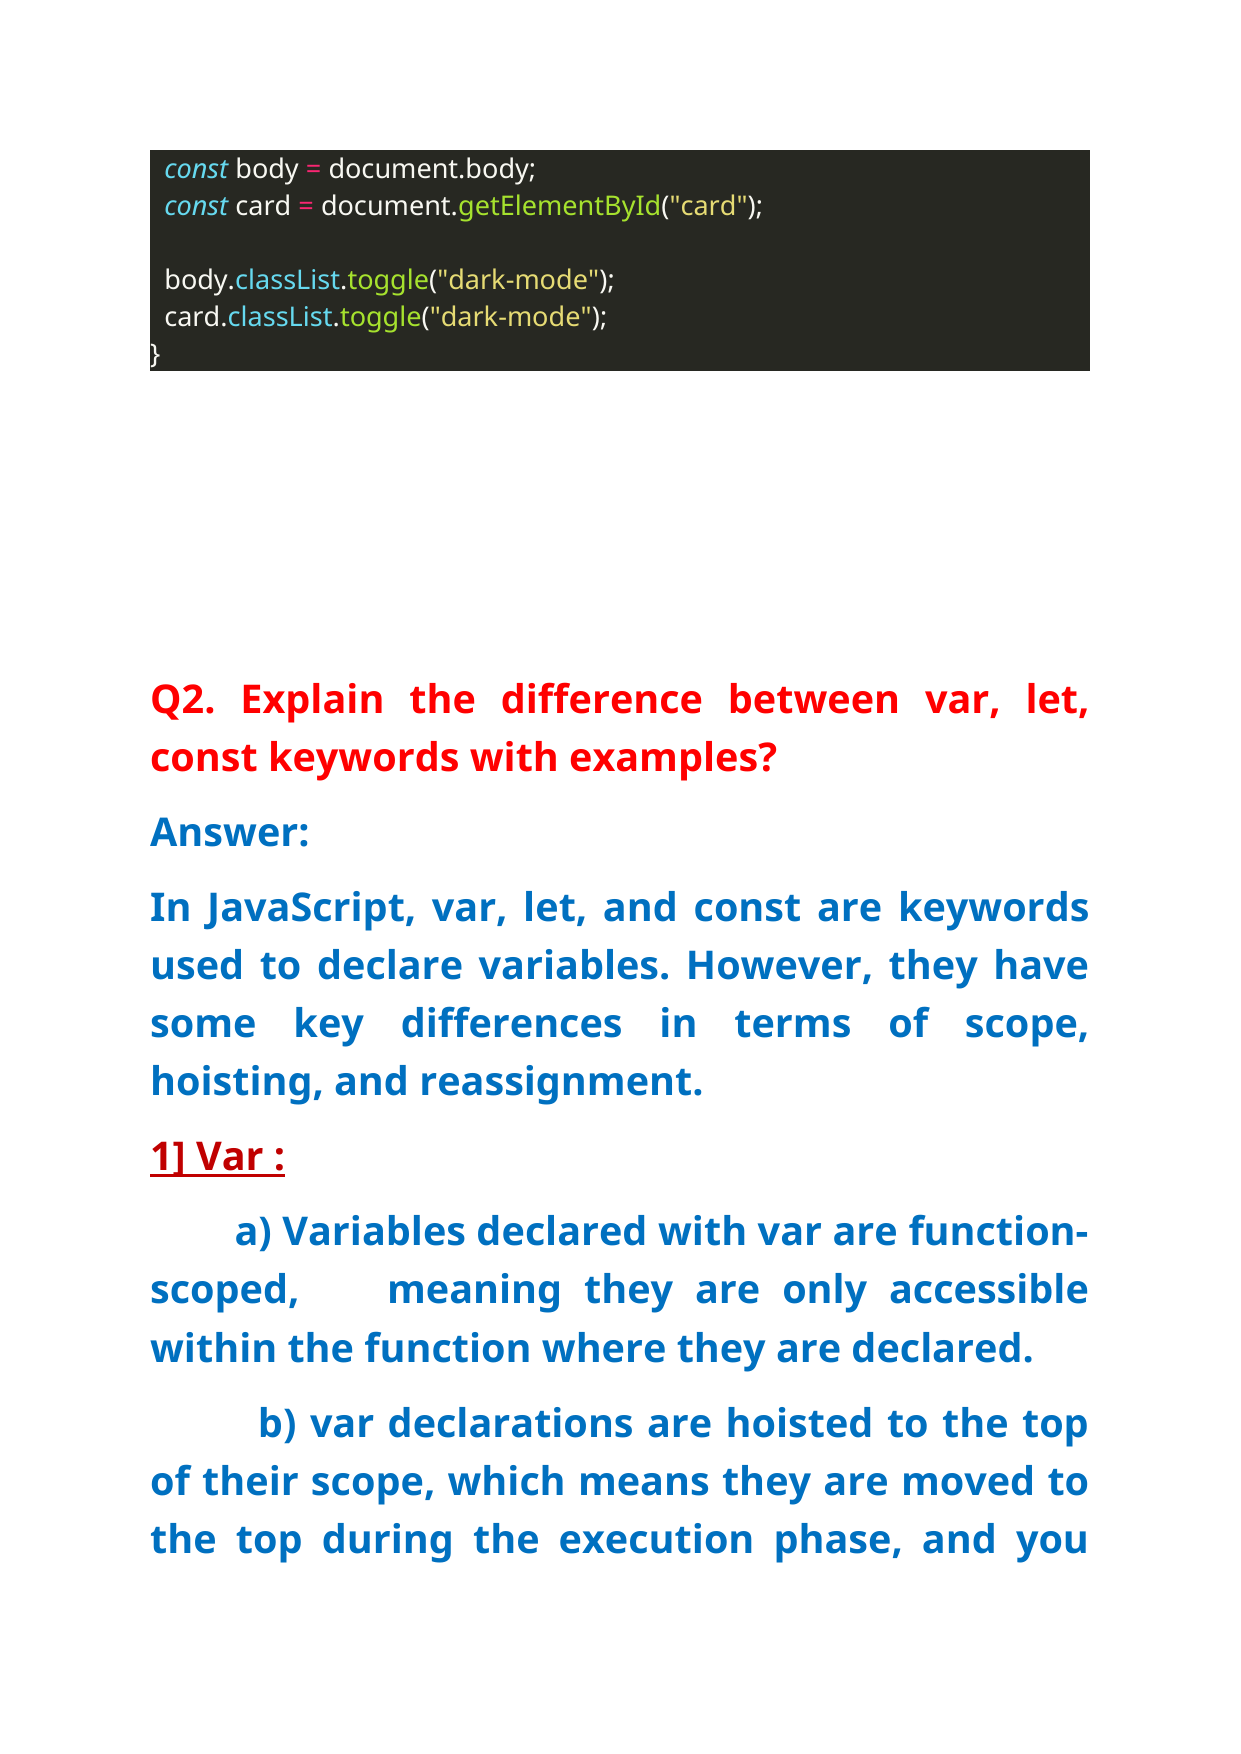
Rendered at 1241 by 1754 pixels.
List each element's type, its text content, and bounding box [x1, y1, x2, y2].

text const card = document.getElementById("card"); [150, 187, 1090, 224]
text } [150, 334, 1090, 371]
text card.classList.toggle("dark-mode"); [150, 297, 1090, 334]
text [150, 1395, 1090, 1565]
text body.classList.toggle("dark-mode"); [150, 261, 1090, 297]
text a) Variables declared with var are function-scoped, meaning they are only accessible within the function where they are declared. [150, 1203, 1090, 1374]
text Q2. Explain the difference between var, let, const keywords with examples? [150, 671, 1090, 783]
text In JavaScript, var, let, and const are keywords used to declare variables. However, they have some key differences in terms of scope, hoisting, and reassignment. [150, 879, 1090, 1107]
text 1] Var : [150, 1128, 1090, 1182]
text const body = document.body; [150, 150, 1090, 187]
text Answer: [150, 804, 1090, 858]
